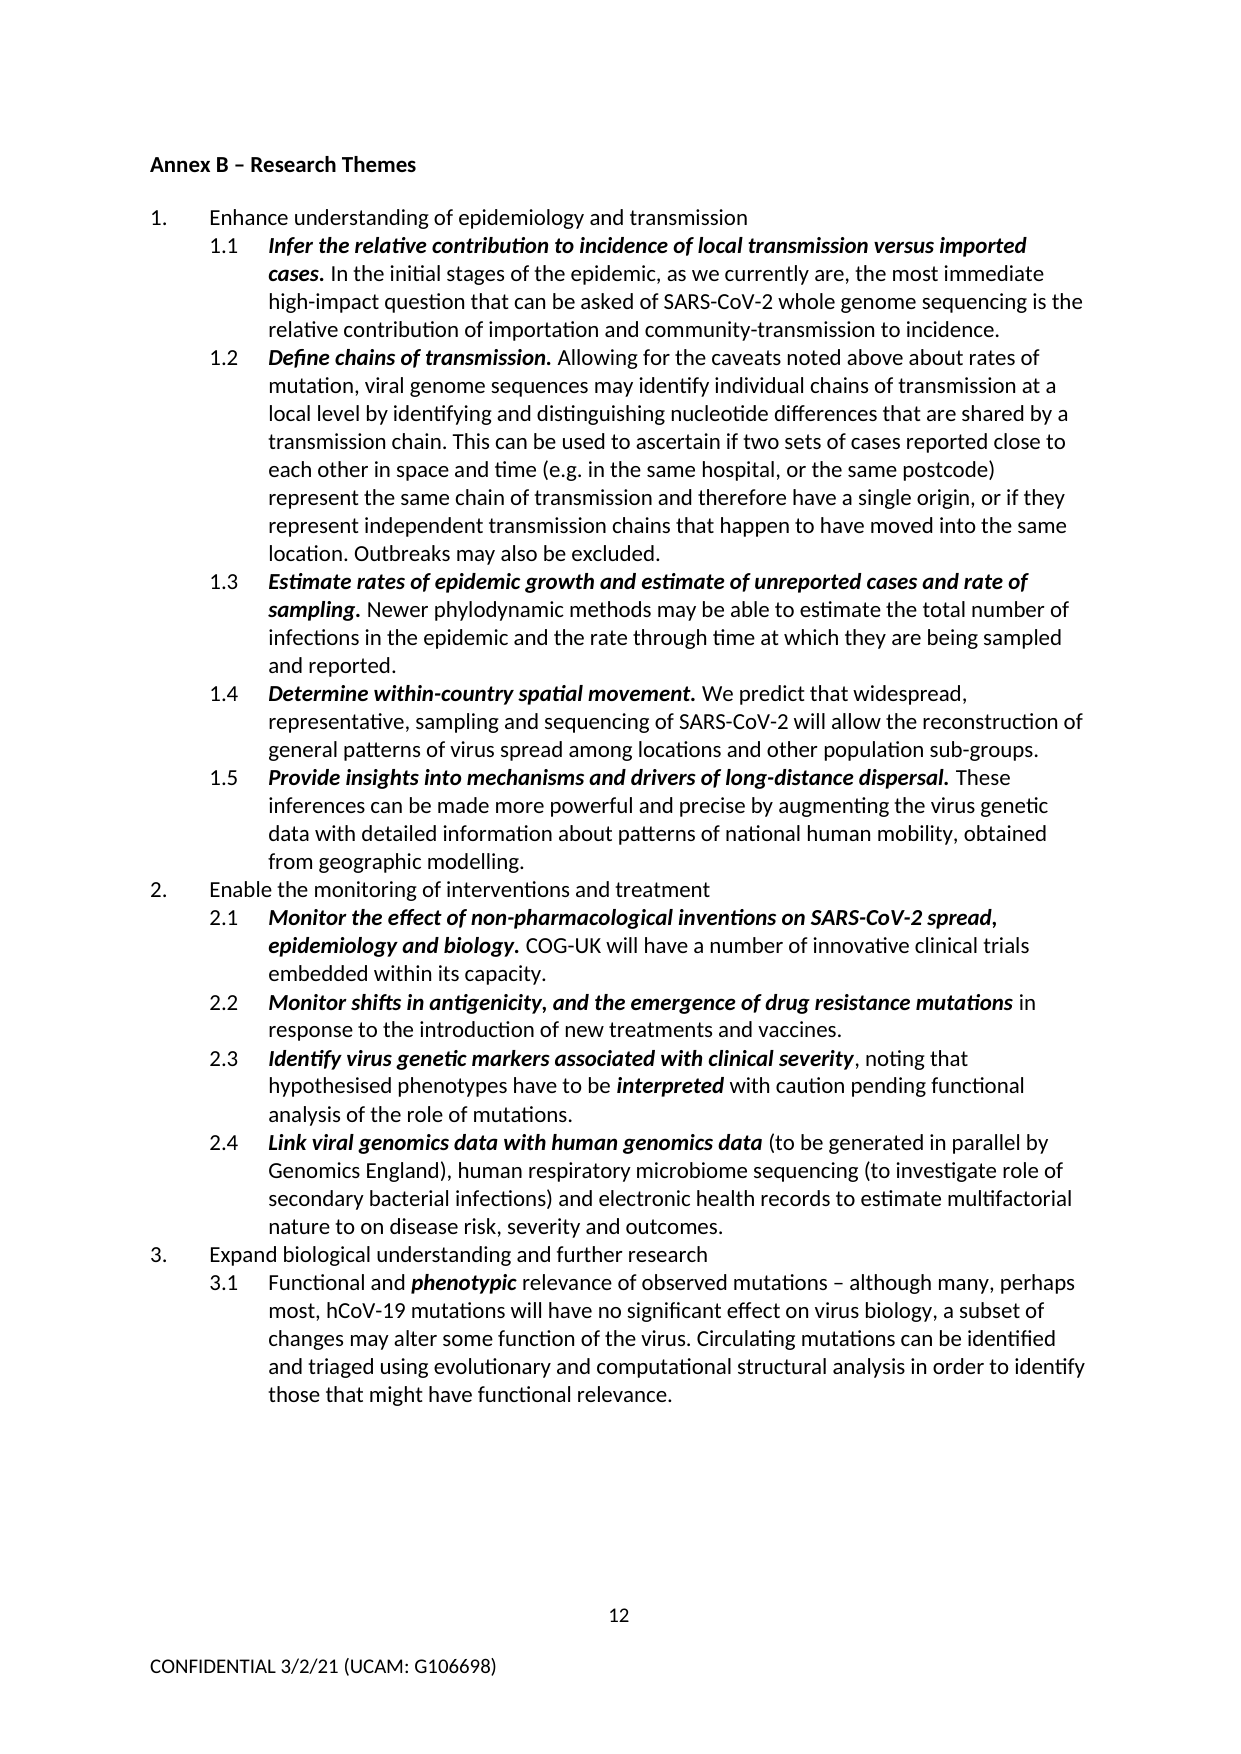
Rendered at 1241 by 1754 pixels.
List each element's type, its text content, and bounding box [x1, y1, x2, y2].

list Functional and phenotypic relevance of observed mutations – although many, perhaps most, hCoV-19 mutations will have no significant effect on virus biology, a subset of changes may alter some function of the virus. Circulating mutations can be identified and triaged using evolutionary and computational structural analysis in order to identify those that might have functional relevance. [209, 1268, 1087, 1408]
list Determine within-country spatial movement. We predict that widespread, representative, sampling and sequencing of SARS-CoV-2 will allow the reconstruction of general patterns of virus spread among locations and other population sub-groups. [209, 679, 1087, 763]
list Estimate rates of epidemic growth and estimate of unreported cases and rate of sampling. Newer phylodynamic methods may be able to estimate the total number of infections in the epidemic and the rate through time at which they are being sampled and reported. [209, 567, 1087, 679]
list Identify virus genetic markers associated with clinical severity, noting that hypothesised phenotypes have to be interpreted with caution pending functional analysis of the role of mutations. [209, 1044, 1087, 1128]
list Infer the relative contribution to incidence of local transmission versus imported cases. In the initial stages of the epidemic, as we currently are, the most immediate high-impact question that can be asked of SARS-CoV-2 whole genome sequencing is the relative contribution of importation and community-transmission to incidence. [209, 231, 1087, 343]
text Annex B – Research Themes [150, 150, 1087, 178]
list Enable the monitoring of interventions and treatment [150, 876, 1087, 903]
list Monitor shifts in antigenicity, and the emergence of drug resistance mutations in response to the introduction of new treatments and vaccines. [209, 988, 1087, 1044]
list Expand biological understanding and further research [150, 1240, 1087, 1268]
list Link viral genomics data with human genomics data (to be generated in parallel by Genomics England), human respiratory microbiome sequencing (to investigate role of secondary bacterial infections) and electronic health records to estimate multifactorial nature to on disease risk, severity and outcomes. [209, 1128, 1087, 1240]
list Provide insights into mechanisms and drivers of long-distance dispersal. These inferences can be made more powerful and precise by augmenting the virus genetic data with detailed information about patterns of national human mobility, obtained from geographic modelling. [209, 763, 1087, 876]
list Enhance understanding of epidemiology and transmission [150, 203, 1087, 231]
list Define chains of transmission. Allowing for the caveats noted above about rates of mutation, viral genome sequences may identify individual chains of transmission at a local level by identifying and distinguishing nucleotide differences that are shared by a transmission chain. This can be used to ascertain if two sets of cases reported close to each other in space and time (e.g. in the same hospital, or the same postcode) represent the same chain of transmission and therefore have a single origin, or if they represent independent transmission chains that happen to have moved into the same location. Outbreaks may also be excluded. [209, 343, 1087, 567]
list Monitor the effect of non-pharmacological inventions on SARS-CoV-2 spread, epidemiology and biology. COG-UK will have a number of innovative clinical trials embedded within its capacity. [209, 903, 1087, 988]
